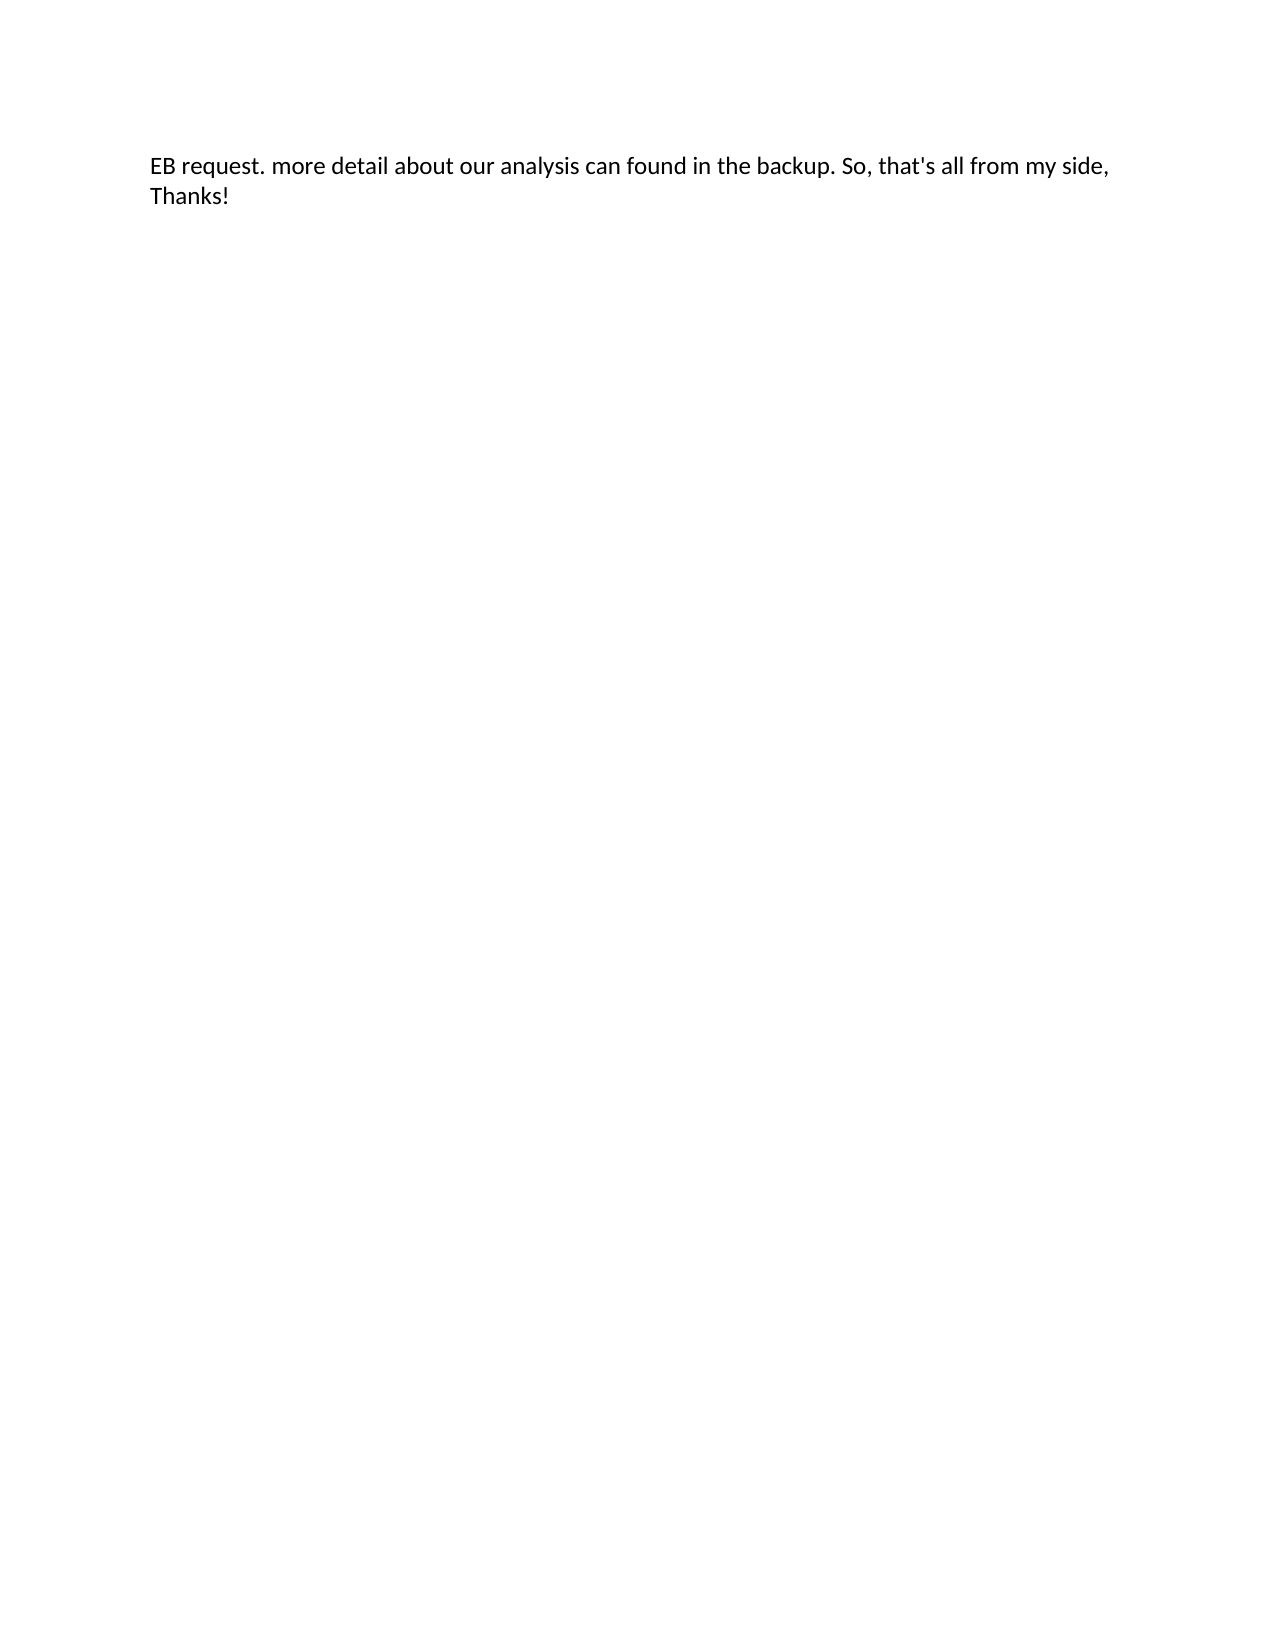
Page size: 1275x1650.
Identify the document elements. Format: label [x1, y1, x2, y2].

text [150, 150, 1125, 211]
